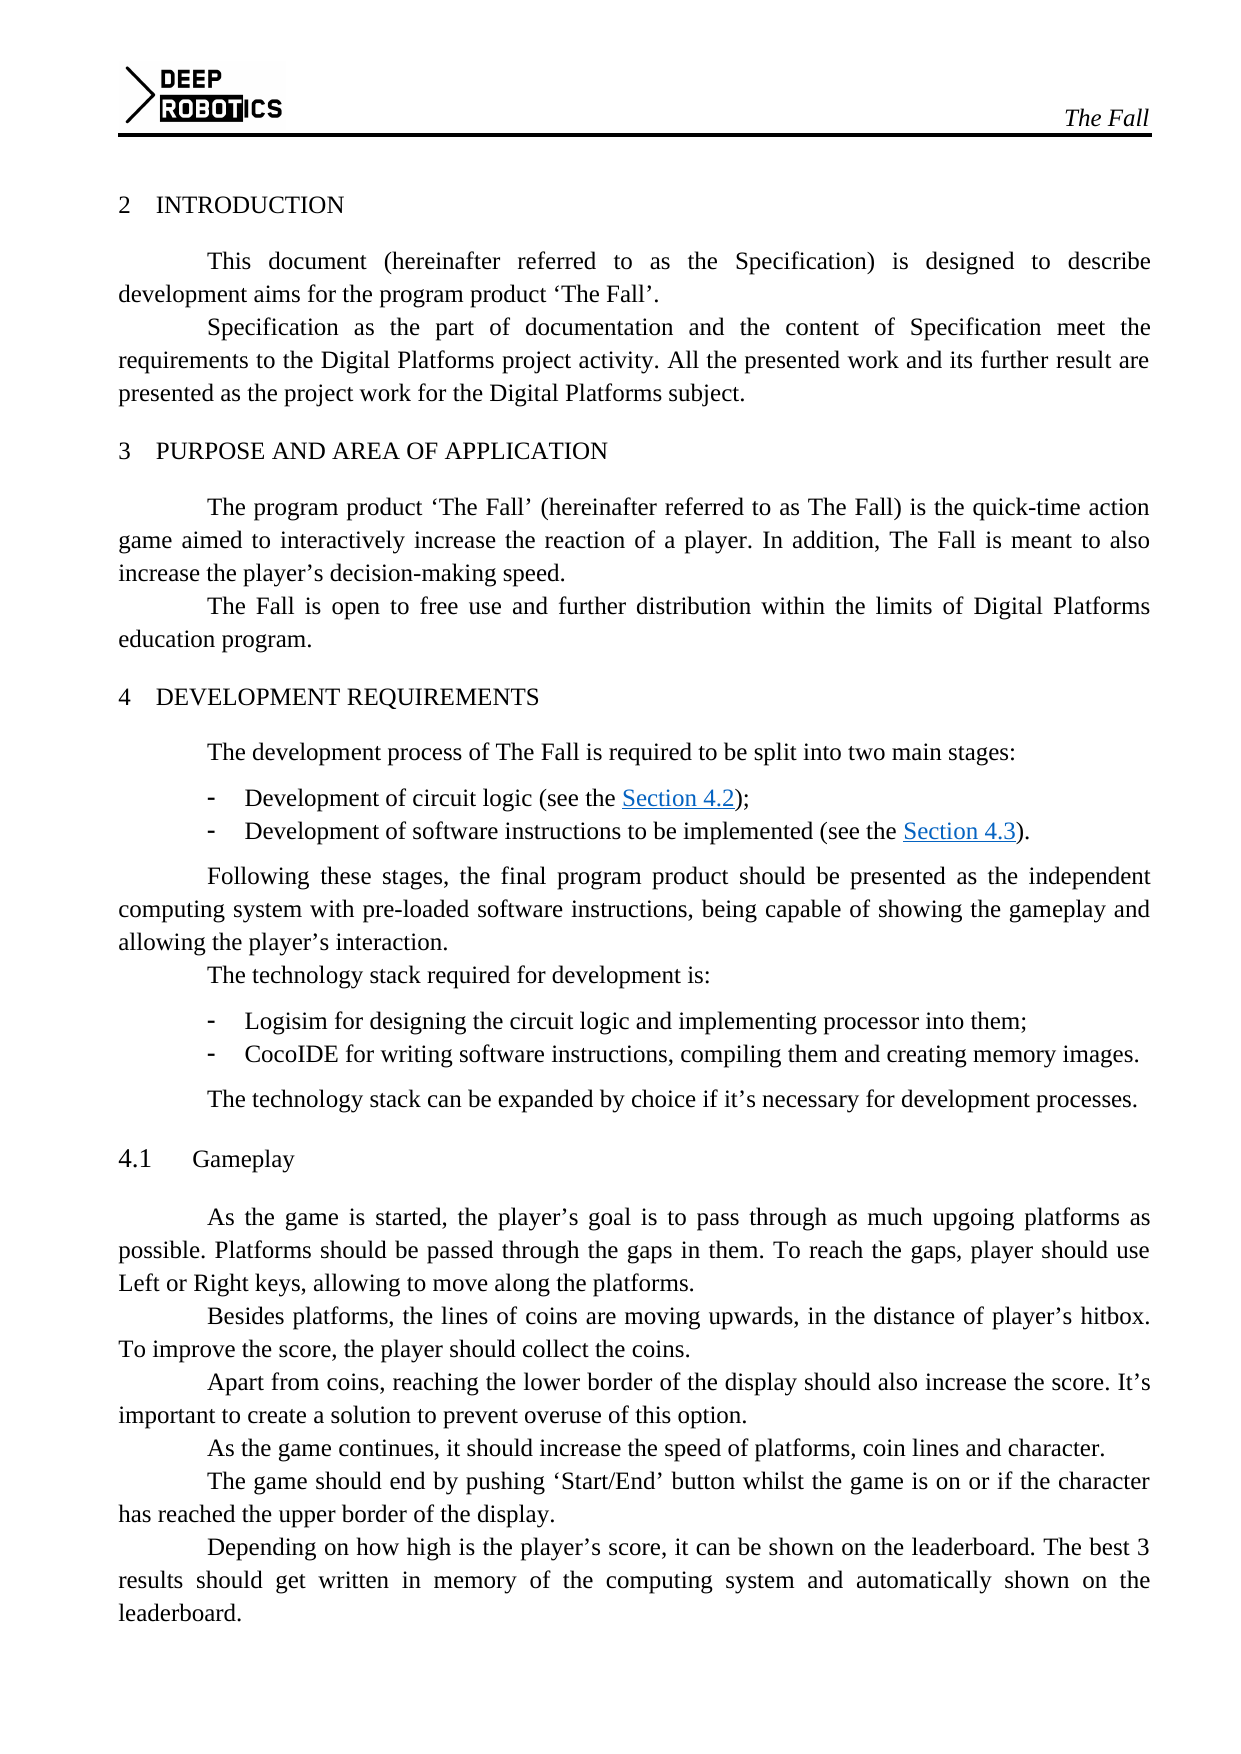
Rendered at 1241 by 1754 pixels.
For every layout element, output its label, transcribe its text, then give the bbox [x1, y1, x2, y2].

text Development of circuit logic (see the Section 4.2); [207, 783, 1152, 812]
text As the game continues, it should increase the speed of platforms, coin lines and character. [118, 1433, 1152, 1462]
picture [118, 61, 286, 130]
text The technology stack can be expanded by choice if it’s necessary for development processes. [118, 1084, 1152, 1113]
text Development of software instructions to be implemented (see the Section 4.3). [207, 816, 1152, 845]
text CocoIDE for writing software instructions, compiling them and creating memory images. [207, 1039, 1152, 1068]
subtitle Purpose and area of application [118, 436, 1152, 465]
text The technology stack required for development is: [118, 961, 1152, 989]
text Following these stages, the final program product should be presented as the independent computing system with pre-loaded software instructions, being capable of showing the gameplay and allowing the player’s interaction. [118, 861, 1152, 956]
text Apart from coins, reaching the lower border of the display should also increase the score. It’s important to create a solution to prevent overuse of this option. [118, 1367, 1152, 1429]
text Specification as the part of documentation and the content of Specification meet the requirements to the Digital Platforms project activity. All the presented work and its further result are presented as the project work for the Digital Platforms subject. [118, 312, 1152, 407]
subtitle DEVELOPMENT REQUIREMENTS [118, 682, 1152, 711]
text The program product ‘The Fall’ (hereinafter referred to as The Fall) is the quick-time action game aimed to interactively increase the reaction of a player. In addition, The Fall is meant to also increase the player’s decision-making speed. [118, 492, 1152, 586]
text This document (hereinafter referred to as the Specification) is designed to describe development aims for the program product ‘The Fall’. [118, 246, 1152, 308]
text As the game is started, the player’s goal is to pass through as much upgoing platforms as possible. Platforms should be passed through the gaps in them. To reach the gaps, player should use Left or Right keys, allowing to move along the platforms. [118, 1202, 1152, 1297]
text Besides platforms, the lines of coins are moving upwards, in the distance of player’s hitbox. To improve the score, the player should collect the coins. [118, 1301, 1152, 1363]
text Depending on how high is the player’s score, it can be shown on the leaderboard. The best 3 results should get written in memory of the computing system and automatically shown on the leaderboard. [118, 1532, 1152, 1627]
subtitle Introduction [118, 190, 1152, 219]
text The development process of The Fall is required to be split into two main stages: [118, 737, 1152, 766]
subtitle Gameplay [118, 1143, 1152, 1174]
text Logisim for designing the circuit logic and implementing processor into them; [207, 1006, 1152, 1035]
text The game should end by pushing ‘Start/End’ button whilst the game is on or if the character has reached the upper border of the display. [118, 1466, 1152, 1528]
text The Fall is open to free use and further distribution within the limits of Digital Platforms education program. [118, 591, 1152, 652]
